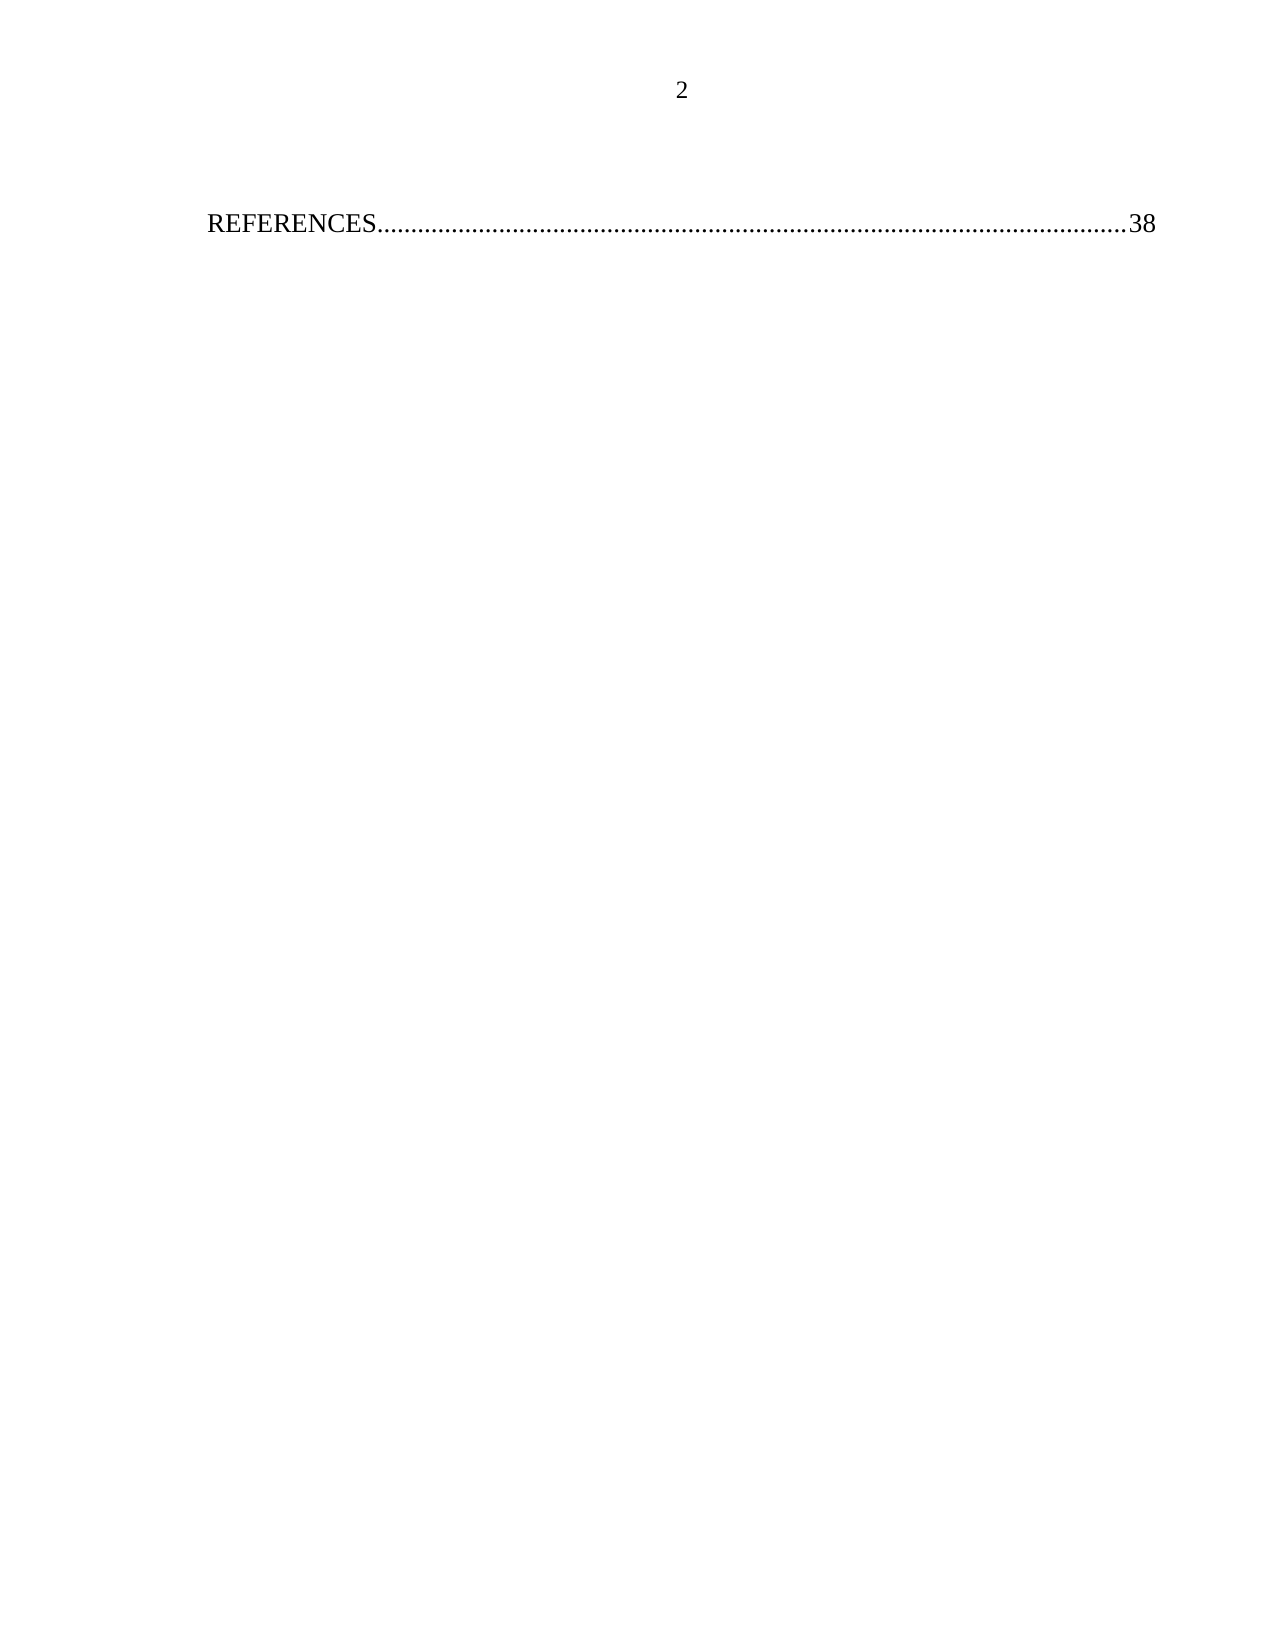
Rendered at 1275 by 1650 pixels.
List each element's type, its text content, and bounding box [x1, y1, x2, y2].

text REFERENCES 38 [207, 207, 1157, 238]
